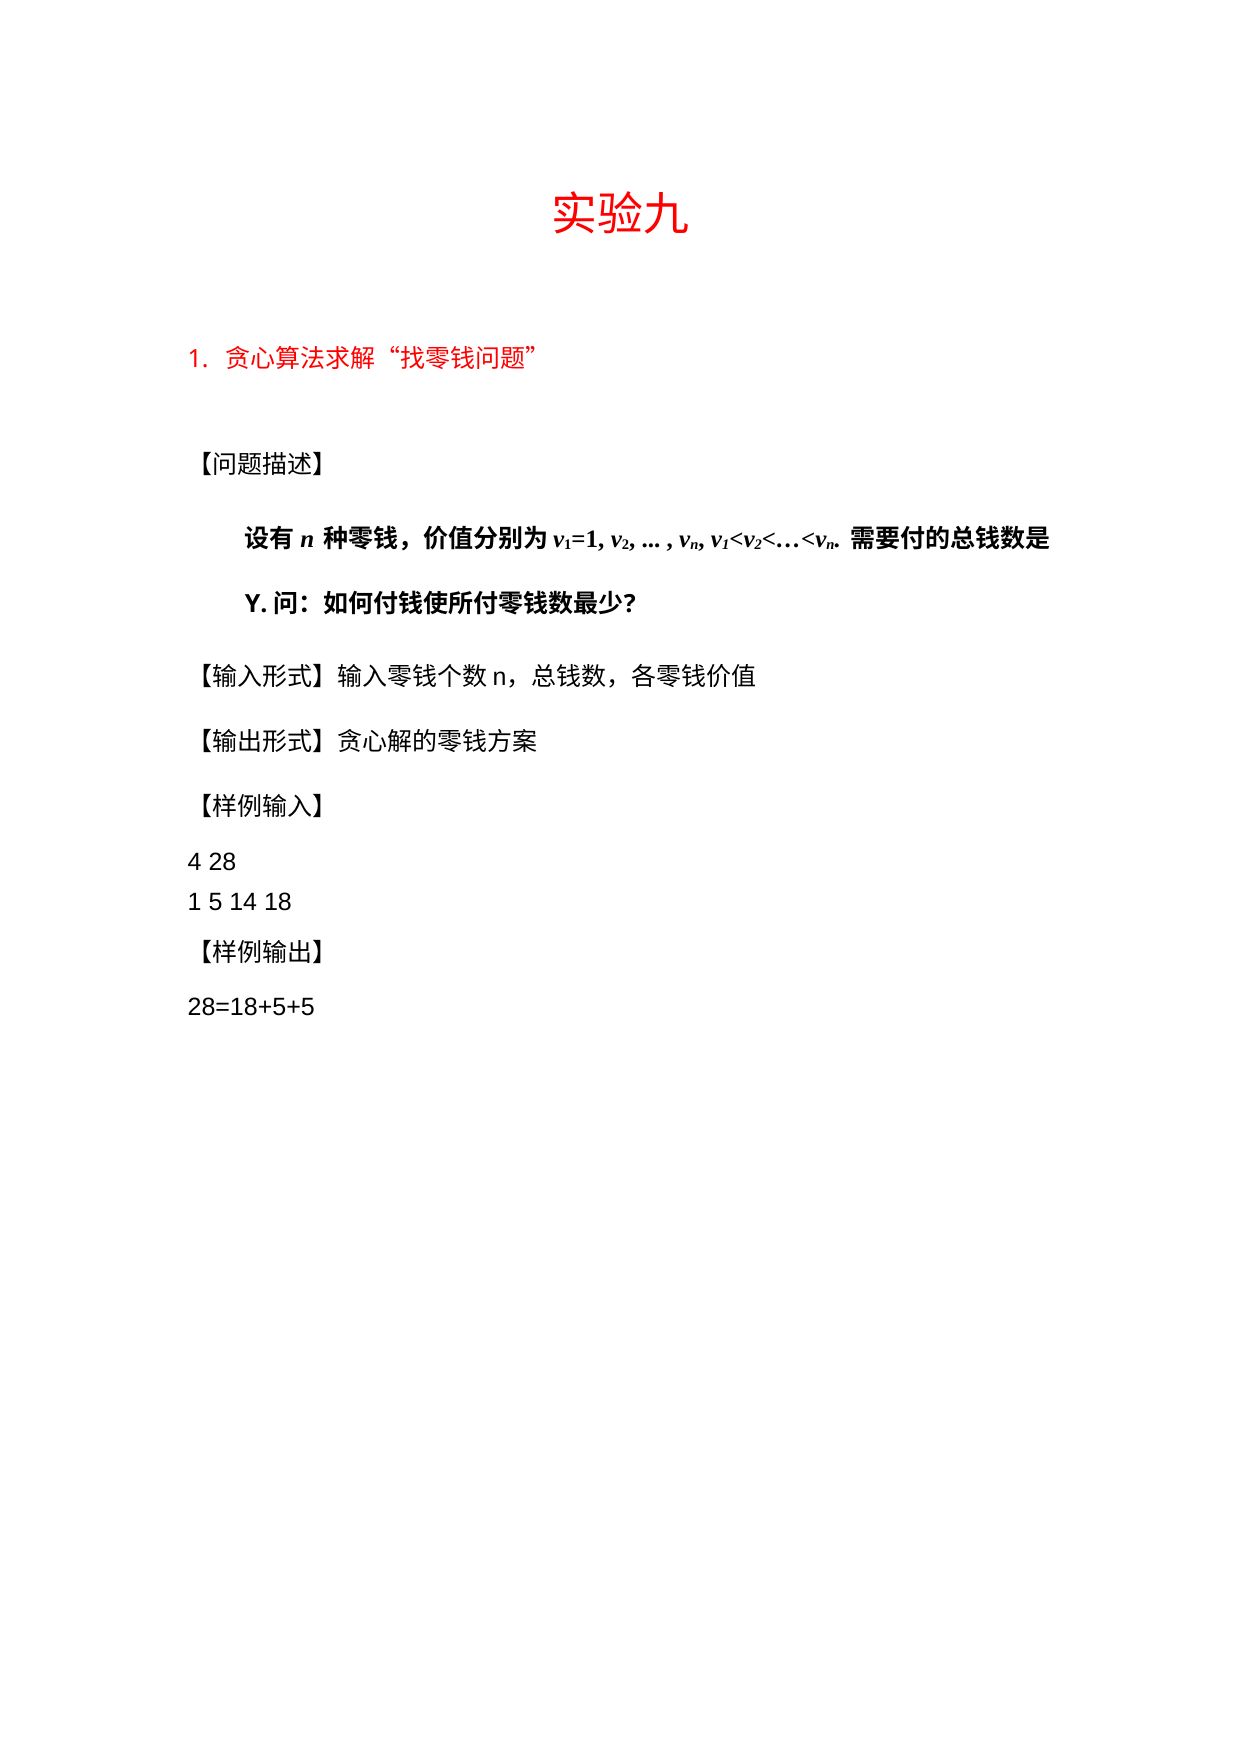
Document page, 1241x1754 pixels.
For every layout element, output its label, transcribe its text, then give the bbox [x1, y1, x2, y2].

text 【输入形式】输入零钱个数n，总钱数，各零钱价值 【输出形式】贪心解的零钱方案 【样例输入】 [187, 642, 1053, 837]
list 贪心算法求解“找零钱问题” [187, 324, 1053, 389]
text 28=18+5+5 [187, 990, 1053, 1023]
text 1 5 14 18 【样例输出】 [187, 885, 1053, 983]
text 4 28 [187, 845, 1053, 877]
text 设有 n 种零钱，价值分别为v1=1, v2, ... , vn, v1<v2<…<vn. 需要付的总钱数是Y. 问：如何付钱使所付零钱数最少? [244, 504, 1053, 634]
text 实验九 [187, 162, 1053, 259]
text 【问题描述】 [187, 430, 1053, 495]
